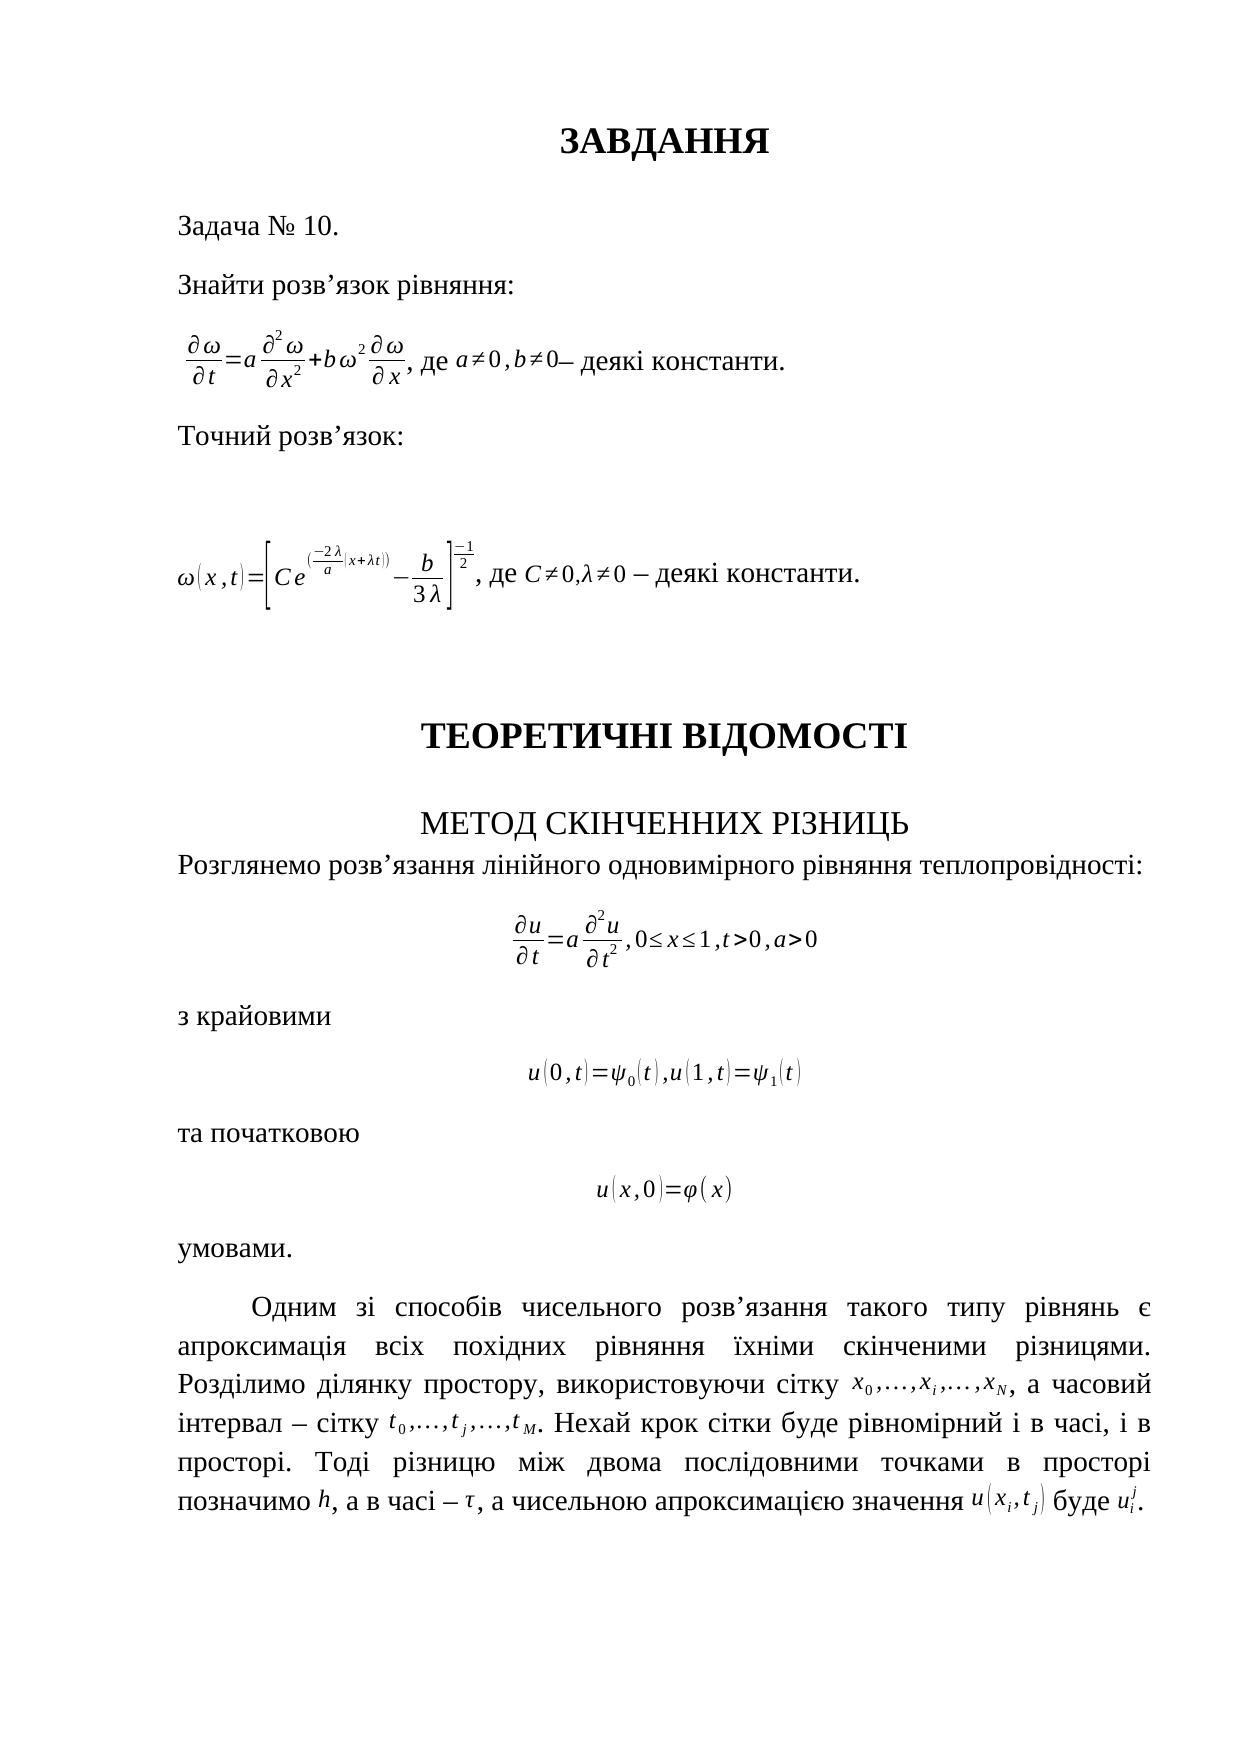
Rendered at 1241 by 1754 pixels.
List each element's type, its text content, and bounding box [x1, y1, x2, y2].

text , де – деякі константи. [177, 327, 1152, 393]
text , де , – деякі константи. [177, 537, 1152, 612]
text умовами. [177, 1230, 1152, 1264]
text Точний розв’язок: [177, 418, 1152, 452]
text з крайовими [177, 998, 1152, 1031]
text Знайти розв’язок рівняння: [177, 267, 1152, 301]
subtitle ТЕОРЕТИЧНІ ВІДОМОСТІ [177, 713, 1152, 757]
text Розглянемо розв’язання лінійного одновимірного рівняння теплопровідності: [177, 847, 1152, 881]
text та початковою [177, 1115, 1152, 1148]
text Одним зі способів чисельного розв’язання такого типу рівнянь є апроксимація всіх похідних рівняння їхніми скінченими різницями. Розділимо ділянку простору, використовуючи сітку , а часовий інтервал – сітку . Нехай крок сітки буде рівномірний і в часі, і в просторі. Тоді різницю між двома послідовними точками в просторі позначимо , а в часі – , а чисельною апроксимацією значення буде . [177, 1289, 1152, 1517]
subtitle МЕТОД СКІНЧЕННИХ РІЗНИЦЬ [177, 803, 1152, 841]
text Задача № 10. [177, 208, 1152, 241]
subtitle ЗАВДАННЯ [177, 118, 1152, 161]
